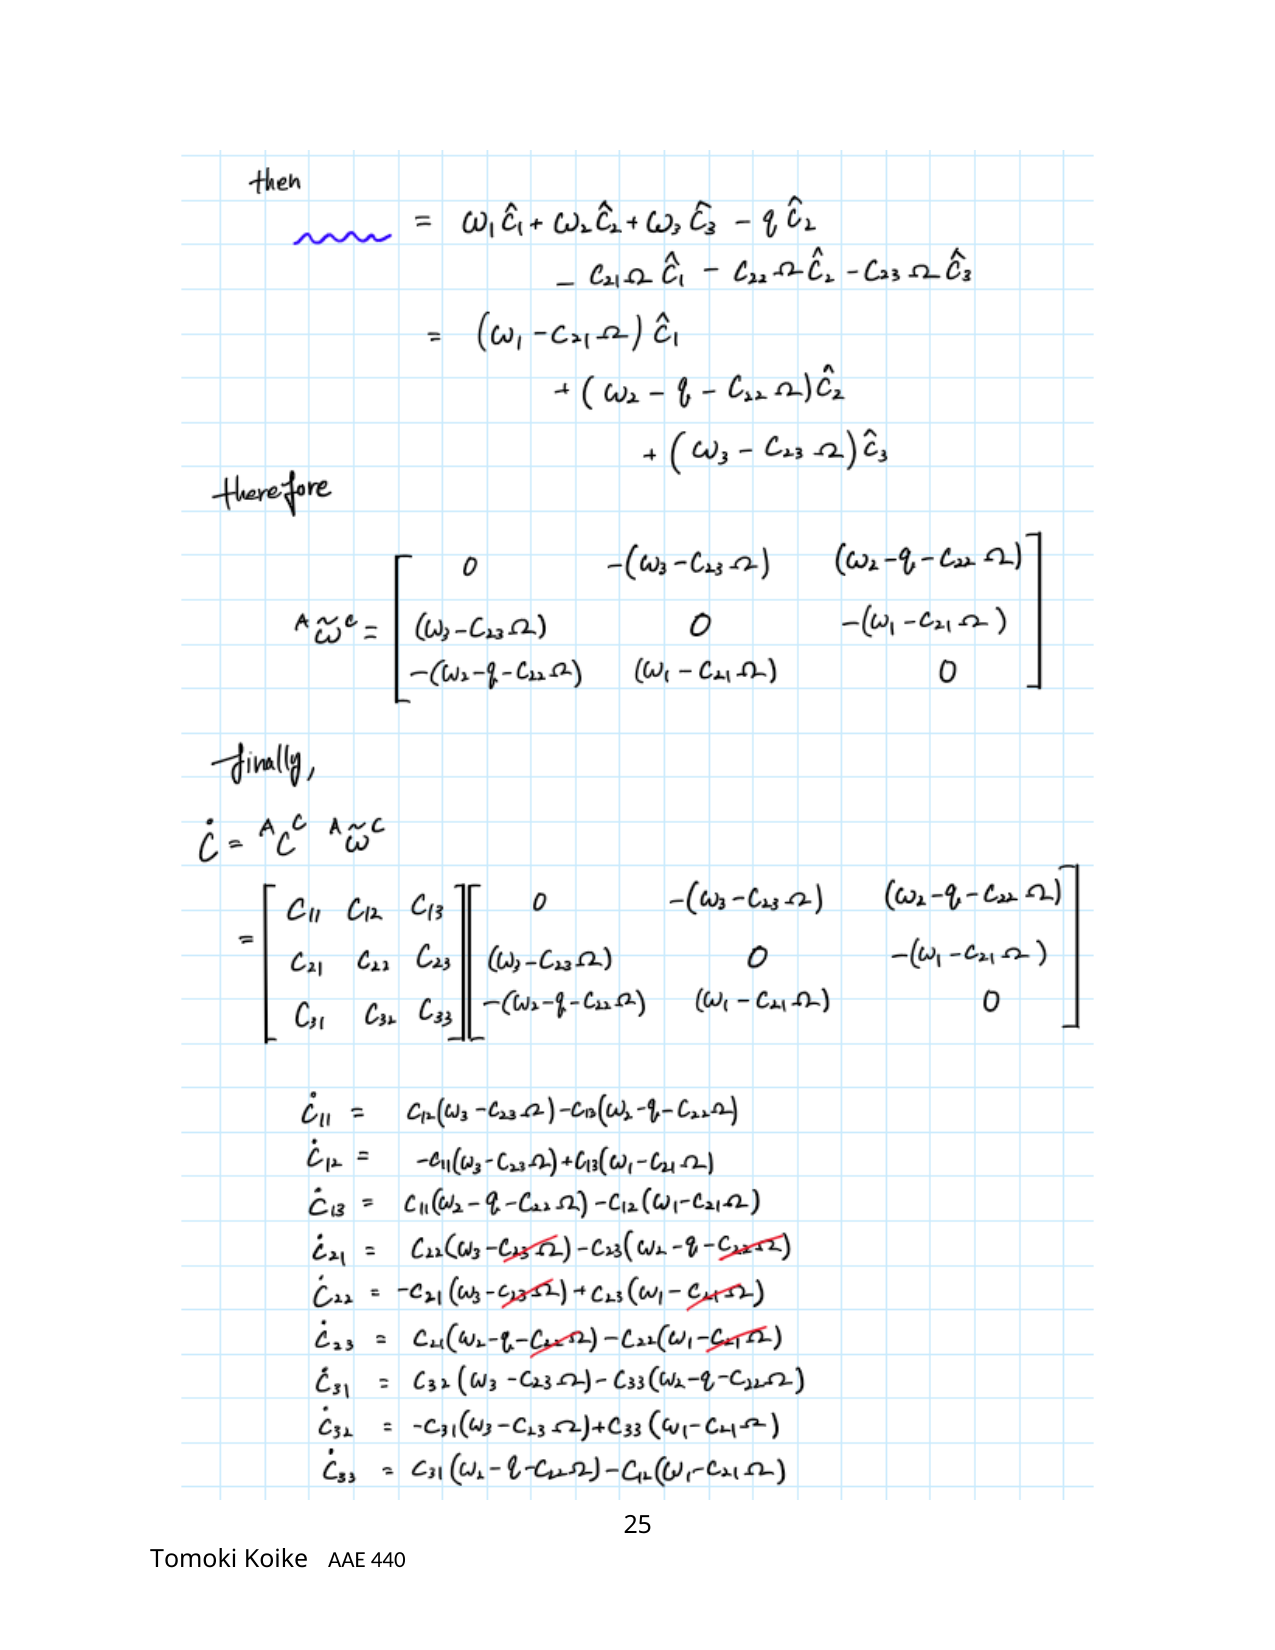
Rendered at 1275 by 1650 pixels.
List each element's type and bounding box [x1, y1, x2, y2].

picture [181, 150, 1094, 1500]
